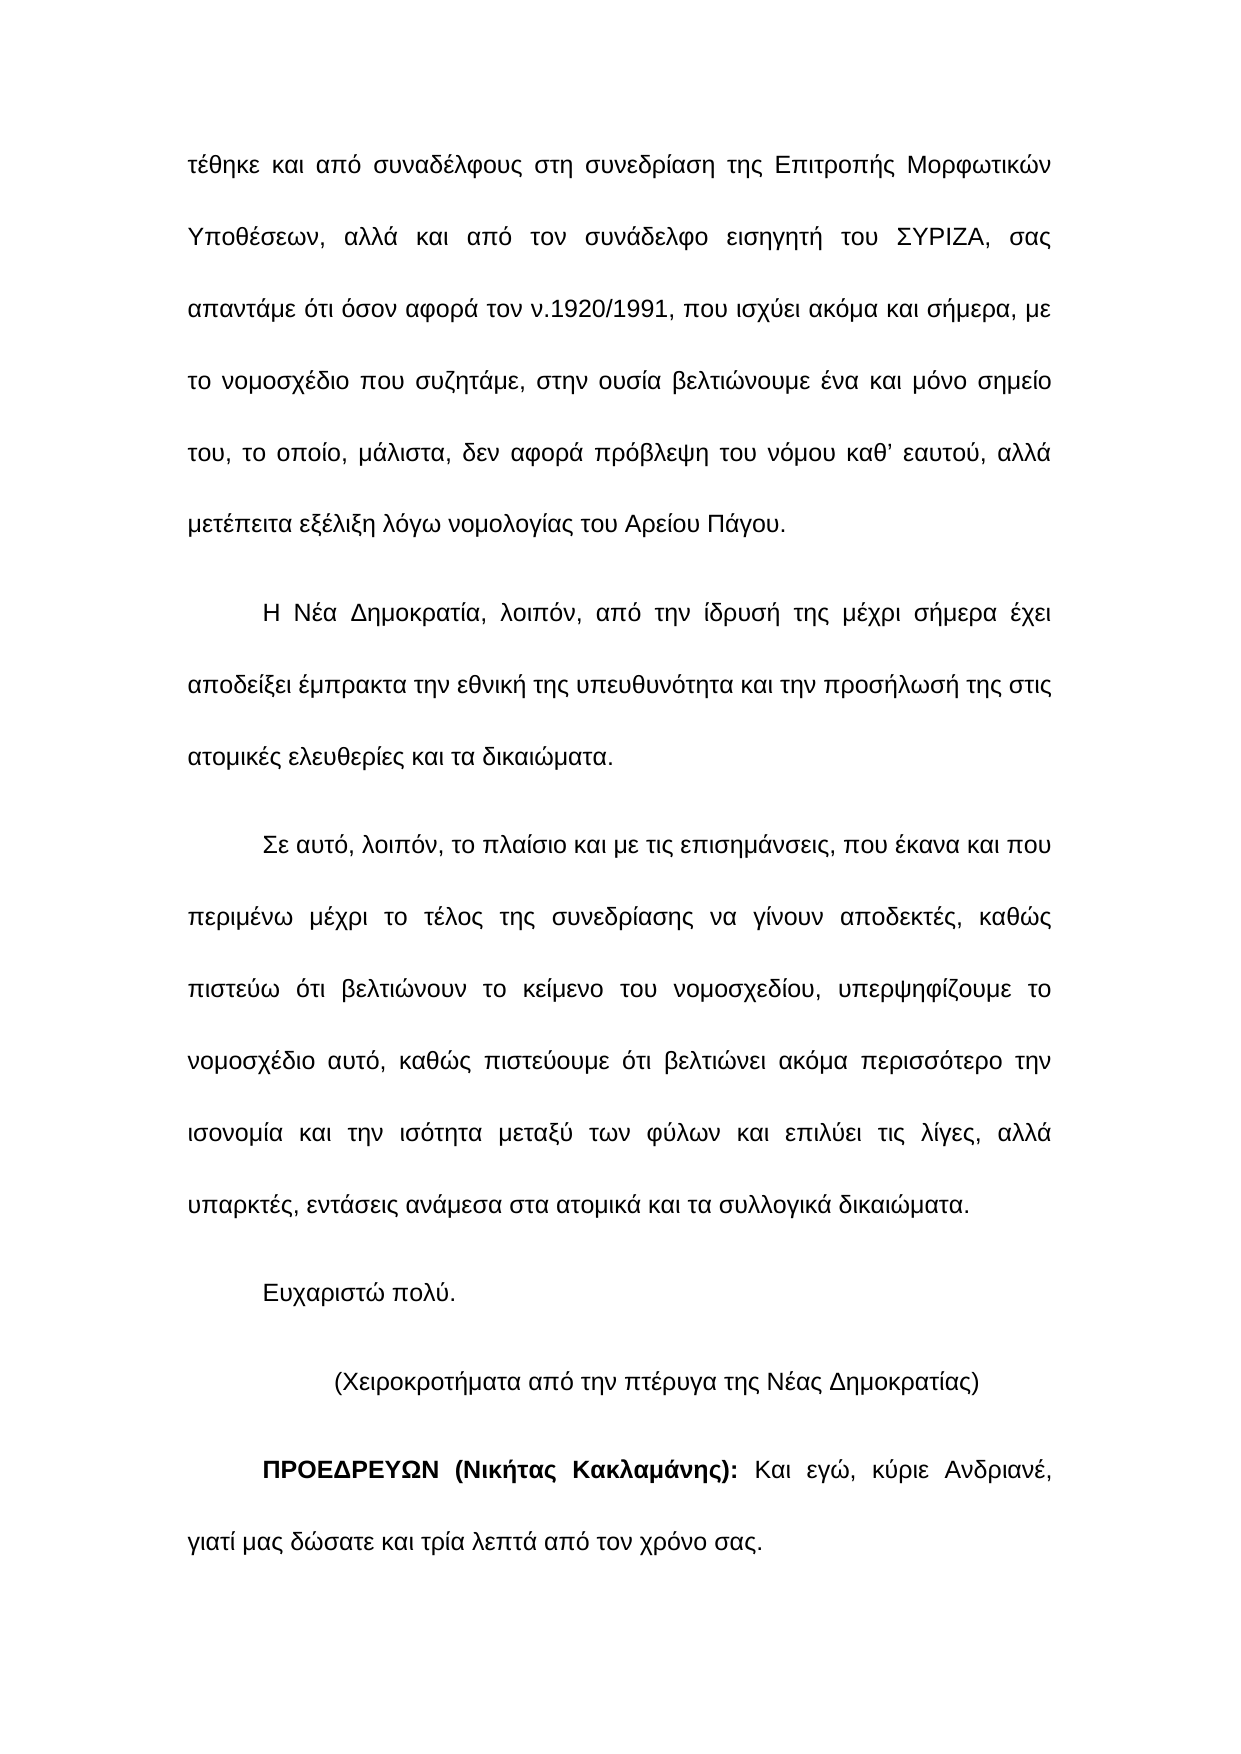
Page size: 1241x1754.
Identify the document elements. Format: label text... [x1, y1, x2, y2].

text Σε αυτό, λοιπόν, το πλαίσιο και με τις επισημάνσεις, που έκανα και που περιμένω μέχρι το τέλος της συνεδρίασης να γίνουν αποδεκτές, καθώς πιστεύω ότι βελτιώνουν το κείμενο του νομοσχεδίου, υπερψηφίζουμε το νομοσχέδιο αυτό, καθώς πιστεύουμε ότι βελτιώνει ακόμα περισσότερο την ισονομία και την ισότητα μεταξύ των φύλων και επιλύει τις λίγες, αλλά υπαρκτές, εντάσεις ανάμεσα στα ατομικά και τα συλλογικά δικαιώματα. [187, 830, 1053, 1218]
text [187, 150, 1053, 538]
text ΠΡΟΕΔΡΕΥΩΝ (Νικήτας Κακλαμάνης): Και εγώ, κύριε Ανδριανέ, γιατί μας δώσατε και τρία λεπτά από τον χρόνο σας. [187, 1455, 1053, 1556]
text Η Νέα Δημοκρατία, λοιπόν, από την ίδρυσή της μέχρι σήμερα έχει αποδείξει έμπρακτα την εθνική της υπευθυνότητα και την προσήλωσή της στις ατομικές ελευθερίες και τα δικαιώματα. [187, 598, 1053, 770]
text (Χειροκροτήματα από την πτέρυγα της Νέας Δημοκρατίας) [187, 1367, 1053, 1395]
text Ευχαριστώ πολύ. [187, 1278, 1053, 1307]
